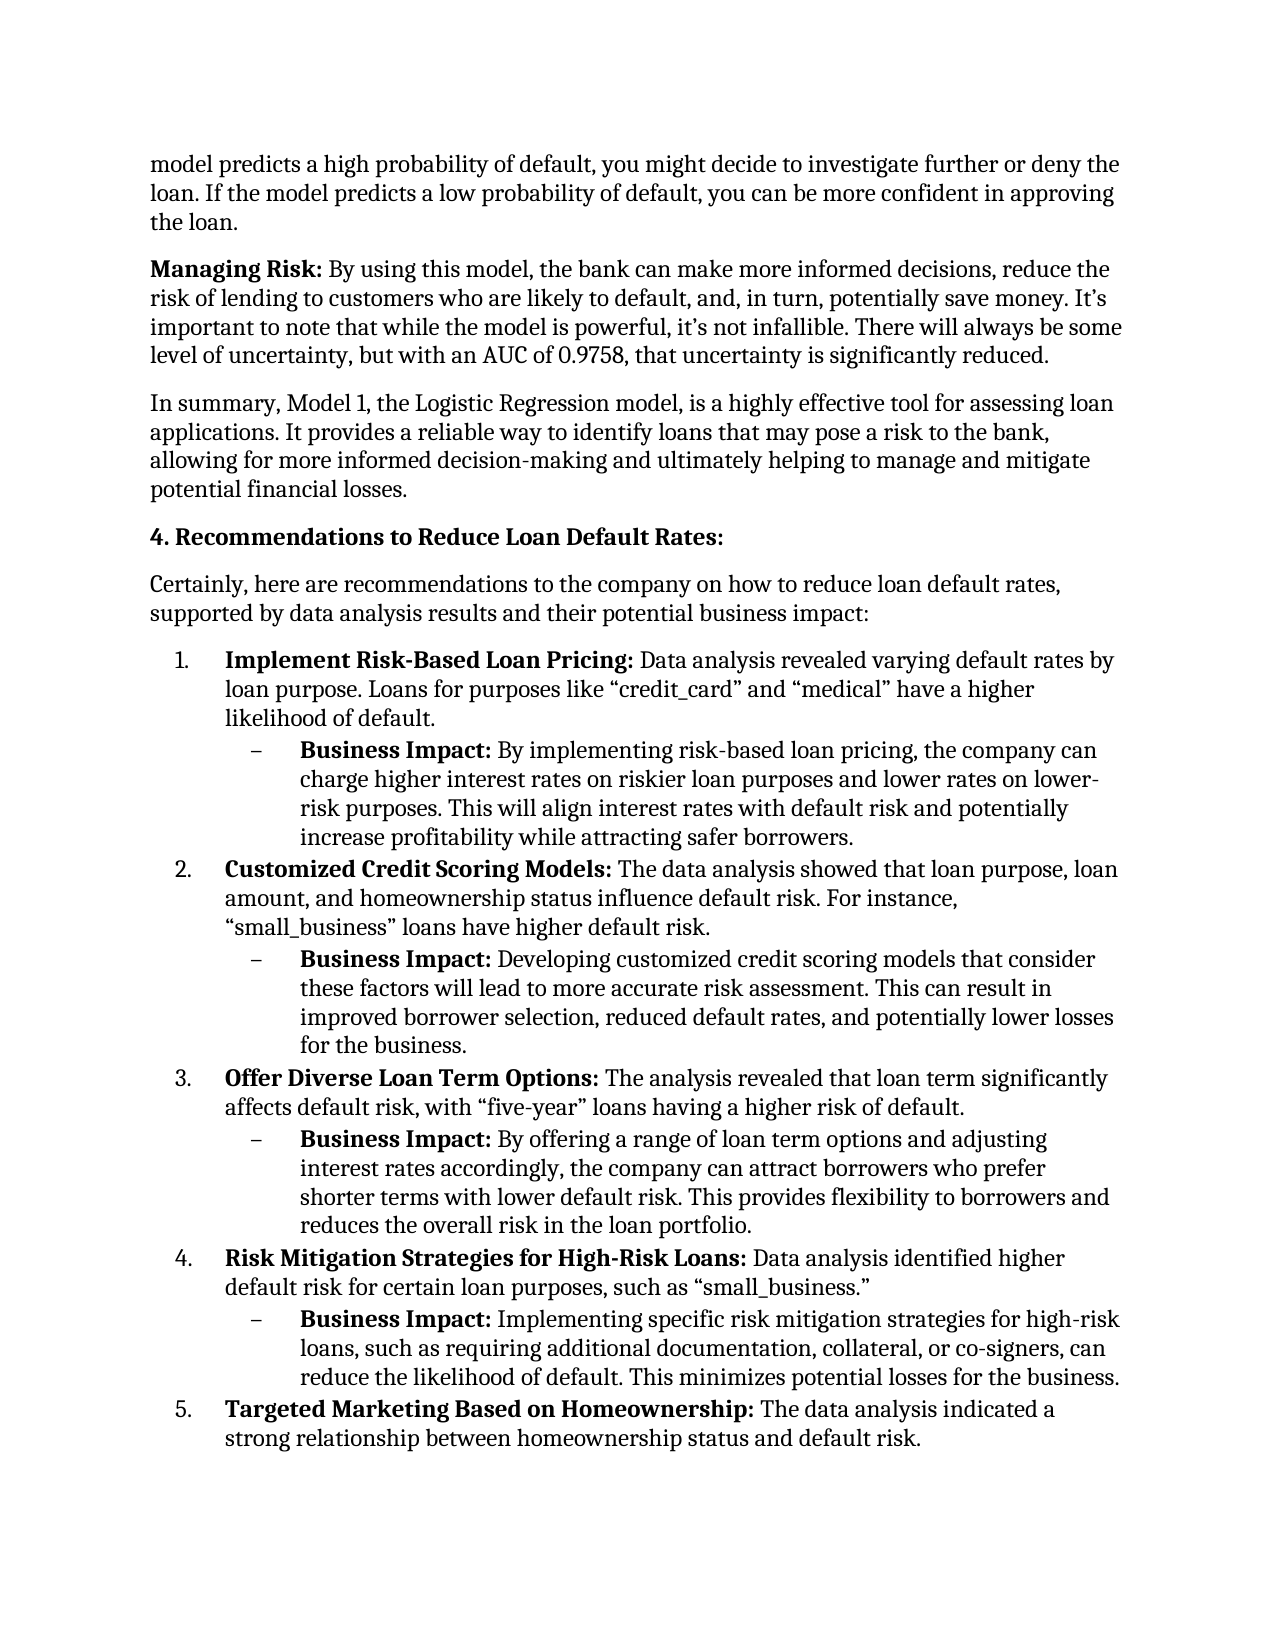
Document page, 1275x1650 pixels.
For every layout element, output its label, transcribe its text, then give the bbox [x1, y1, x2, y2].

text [150, 150, 1125, 236]
text Certainly, here are recommendations to the company on how to reduce loan default rates, supported by data analysis results and their potential business impact: [150, 570, 1125, 627]
list Business Impact: Implementing specific risk mitigation strategies for high-risk loans, such as requiring additional documentation, collateral, or co-signers, can reduce the likelihood of default. This minimizes potential losses for the business. [250, 1305, 1125, 1391]
list Customized Credit Scoring Models: The data analysis showed that loan purpose, loan amount, and homeownership status influence default risk. For instance, “small_business” loans have higher default risk. [175, 855, 1125, 941]
list Offer Diverse Loan Term Options: The analysis revealed that loan term significantly affects default risk, with “five-year” loans having a higher risk of default. [175, 1064, 1125, 1121]
list Implement Risk-Based Loan Pricing: Data analysis revealed varying default rates by loan purpose. Loans for purposes like “credit_card” and “medical” have a higher likelihood of default. [175, 646, 1125, 732]
list Business Impact: By implementing risk-based loan pricing, the company can charge higher interest rates on riskier loan purposes and lower rates on lower-risk purposes. This will align interest rates with default risk and potentially increase profitability while attracting safer borrowers. [250, 736, 1125, 851]
text Managing Risk: By using this model, the bank can make more informed decisions, reduce the risk of lending to customers who are likely to default, and, in turn, potentially save money. It’s important to note that while the model is powerful, it’s not infallible. There will always be some level of uncertainty, but with an AUC of 0.9758, that uncertainty is significantly reduced. [150, 255, 1125, 370]
text 4. Recommendations to Reduce Loan Default Rates: [150, 522, 1125, 551]
list Targeted Marketing Based on Homeownership: The data analysis indicated a strong relationship between homeownership status and default risk. [175, 1395, 1125, 1452]
list Business Impact: By offering a range of loan term options and adjusting interest rates accordingly, the company can attract borrowers who prefer shorter terms with lower default risk. This provides flexibility to borrowers and reduces the overall risk in the loan portfolio. [250, 1125, 1125, 1240]
list Business Impact: Developing customized credit scoring models that consider these factors will lead to more accurate risk assessment. This can result in improved borrower selection, reduced default rates, and potentially lower losses for the business. [250, 945, 1125, 1060]
list Risk Mitigation Strategies for High-Risk Loans: Data analysis identified higher default risk for certain loan purposes, such as “small_business.” [175, 1244, 1125, 1301]
text In summary, Model 1, the Logistic Regression model, is a highly effective tool for assessing loan applications. It provides a reliable way to identify loans that may pose a risk to the bank, allowing for more informed decision-making and ultimately helping to manage and mitigate potential financial losses. [150, 389, 1125, 504]
